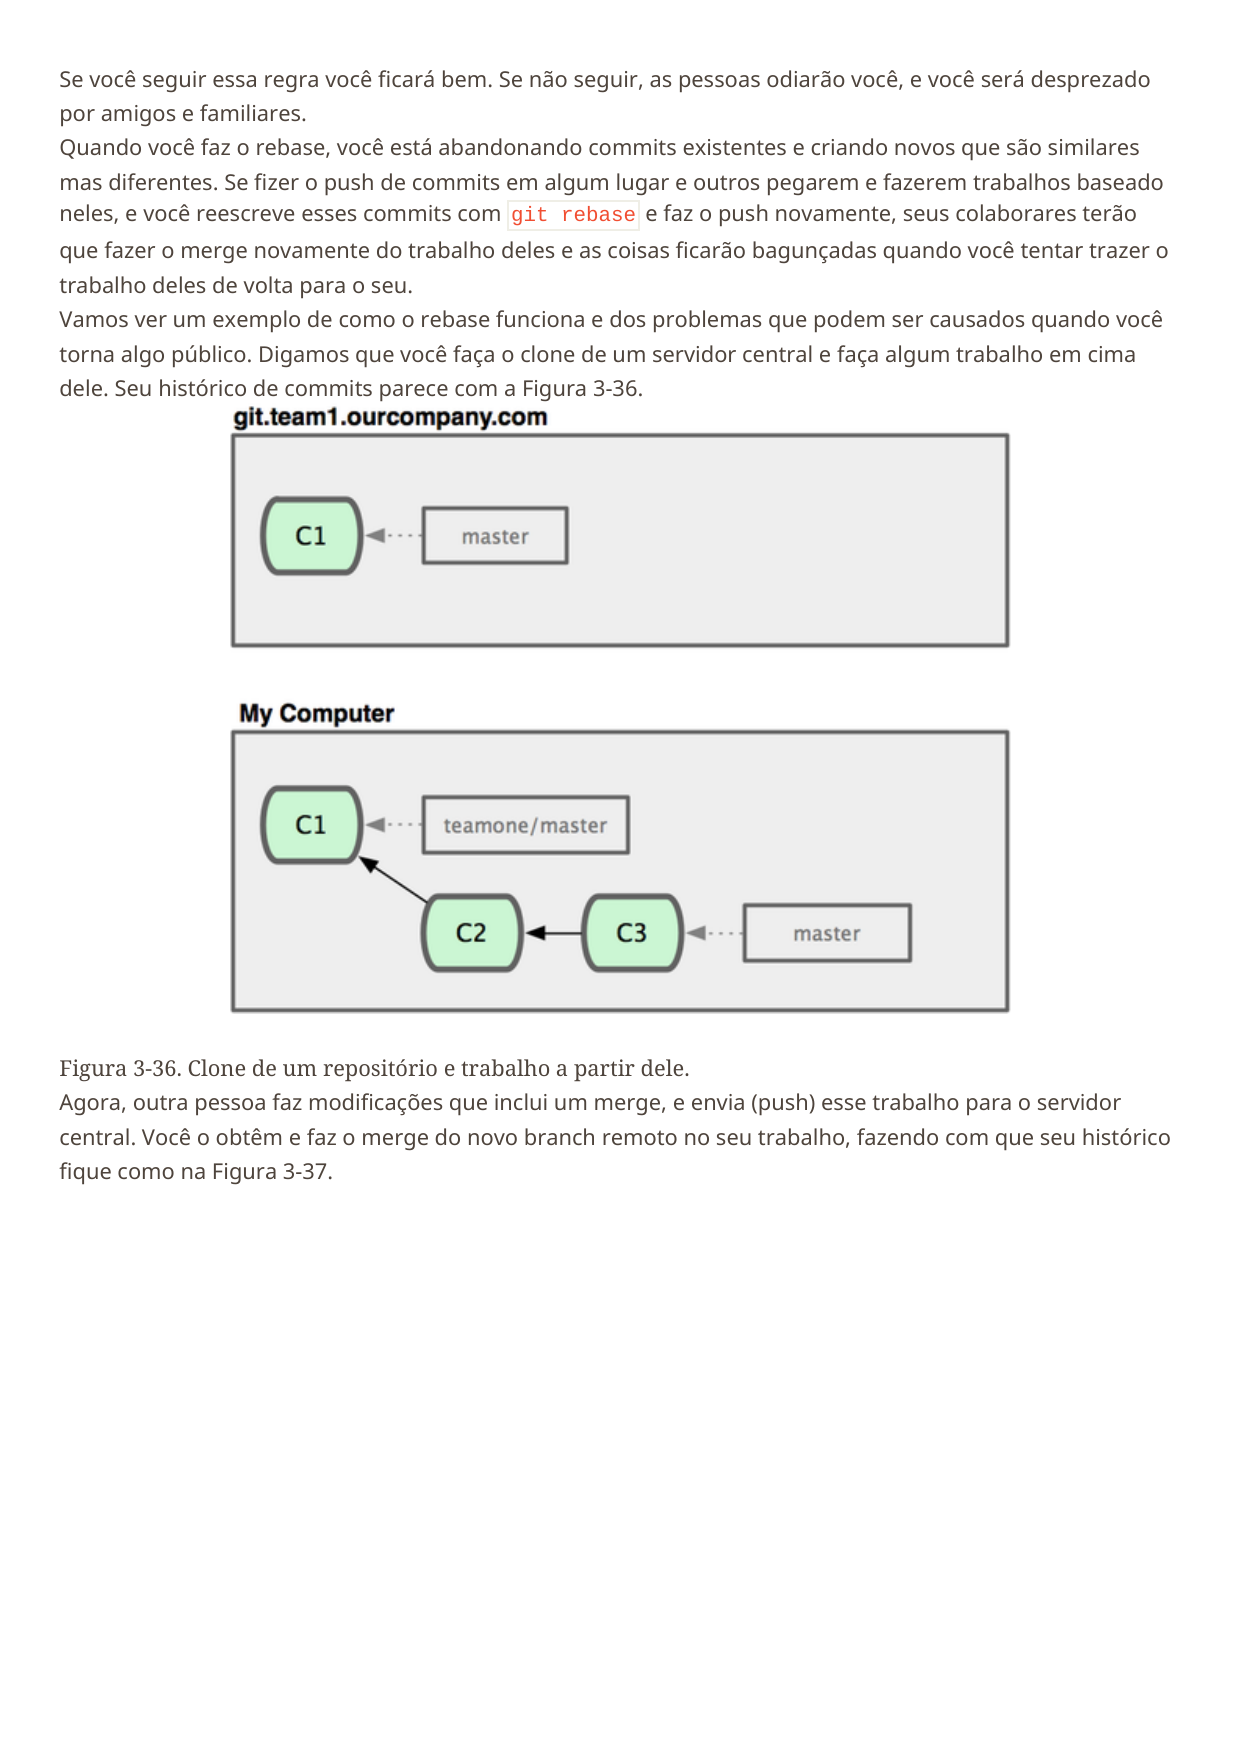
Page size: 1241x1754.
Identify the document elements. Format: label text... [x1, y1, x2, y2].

text Quando você faz o rebase, você está abandonando commits existentes e criando novos que são similares mas diferentes. Se fizer o push de commits em algum lugar e outros pegarem e fazerem trabalhos baseado neles, e você reescreve esses commits com git rebase e faz o push novamente, seus colaborares terão que fazer o merge novamente do trabalho deles e as coisas ficarão bagunçadas quando você tentar trazer o trabalho deles de volta para o seu. [59, 128, 1181, 300]
text Figura 3-36. Clone de um repositório e trabalho a partir dele. [59, 1014, 1181, 1082]
picture [229, 402, 1011, 1014]
text Agora, outra pessoa faz modificações que inclui um merge, e envia (push) esse trabalho para o servidor central. Você o obtêm e faz o merge do novo branch remoto no seu trabalho, fazendo com que seu histórico fique como na Figura 3-37. [59, 1082, 1181, 1186]
text Vamos ver um exemplo de como o rebase funciona e dos problemas que podem ser causados quando você torna algo público. Digamos que você faça o clone de um servidor central e faça algum trabalho em cima dele. Seu histórico de commits parece com a Figura 3-36. [59, 300, 1181, 403]
text Se você seguir essa regra você ficará bem. Se não seguir, as pessoas odiarão você, e você será desprezado por amigos e familiares. [59, 59, 1181, 128]
